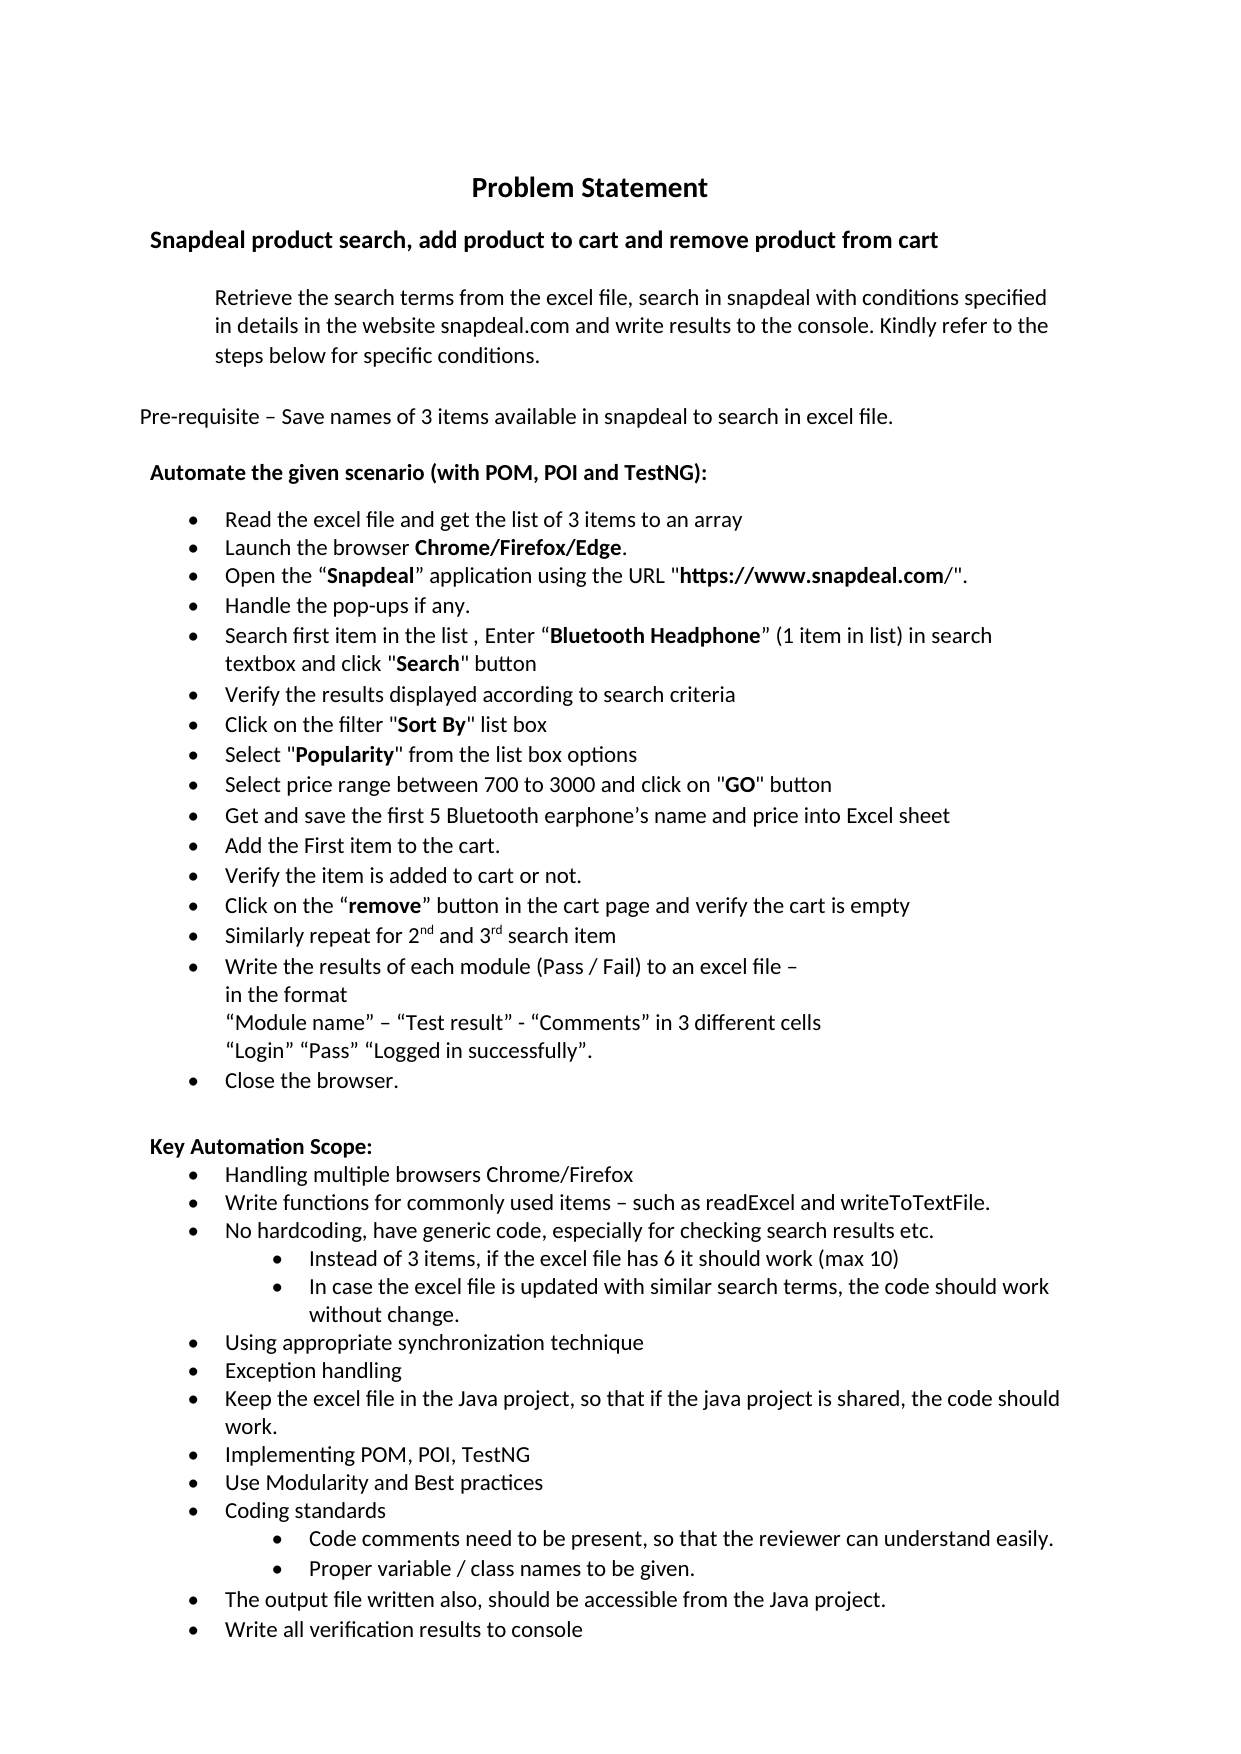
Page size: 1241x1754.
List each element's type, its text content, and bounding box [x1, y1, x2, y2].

list Add the First item to the cart. [187, 831, 1065, 859]
list In case the excel file is updated with similar search terms, the code should work without change. [271, 1272, 1065, 1328]
list Select "Popularity" from the list box options [187, 740, 1065, 768]
list Click on the filter "Sort By" list box [187, 710, 1065, 738]
list Use Modularity and Best practices [187, 1468, 1065, 1496]
list Similarly repeat for 2nd and 3rd search item [187, 922, 1065, 949]
list Verify the item is added to cart or not. [187, 861, 1065, 889]
list Search first item in the list , Enter “Bluetooth Headphone” (1 item in list) in search textbox and click "Search" button [187, 621, 1065, 677]
list The output file written also, should be accessible from the Java project. [187, 1585, 1065, 1613]
list Verify the results displayed according to search criteria [187, 680, 1065, 708]
list Launch the browser Chrome/Firefox/Edge. [187, 533, 1065, 561]
list Implementing POM, POI, TestNG [187, 1440, 1065, 1468]
list Using appropriate synchronization technique [187, 1328, 1065, 1356]
list Write functions for commonly used items – such as readExcel and writeToTextFile. [187, 1188, 1065, 1216]
text Pre-requisite – Save names of 3 items available in snapdeal to search in excel file. [139, 402, 1065, 430]
text Retrieve the search terms from the excel file, search in snapdeal with conditions specified in details in the website snapdeal.com and write results to the console. Kindly refer to the steps below for specific conditions. [214, 283, 1065, 369]
list Exception handling [187, 1356, 1065, 1384]
list Handle the pop-ups if any. [187, 591, 1065, 619]
list Select price range between 700 to 3000 and click on "GO" button [187, 771, 1065, 798]
list Handling multiple browsers Chrome/Firefox [187, 1160, 1065, 1188]
list No hardcoding, have generic code, especially for checking search results etc. [187, 1216, 1065, 1244]
list Open the “Snapdeal” application using the URL "https://www.snapdeal.com/". [187, 561, 1065, 589]
list Close the browser. [187, 1066, 1065, 1094]
list Keep the excel file in the Java project, so that if the java project is shared, the code should work. [187, 1384, 1065, 1440]
list Read the excel file and get the list of 3 items to an array [187, 505, 1065, 533]
list Instead of 3 items, if the excel file has 6 it should work (max 10) [271, 1244, 1065, 1272]
list Coding standards [187, 1496, 1065, 1524]
subtitle Key Automation Scope: [150, 1132, 1065, 1160]
list Code comments need to be present, so that the reviewer can understand easily. [271, 1524, 1065, 1552]
list Proper variable / class names to be given. [271, 1554, 1065, 1583]
list Write all verification results to console [187, 1615, 1065, 1643]
title Problem Statement [439, 169, 740, 205]
list Write the results of each module (Pass / Fail) to an excel file – in the format “Module name” – “Test result” - “Comments” in 3 different cells “Login” “Pass” “Logged in successfully”. [187, 952, 1065, 1064]
list Click on the “remove” button in the cart page and verify the cart is empty [187, 891, 1065, 919]
subtitle Automate the given scenario (with POM, POI and TestNG): [150, 458, 1065, 486]
text Snapdeal product search, add product to cart and remove product from cart [150, 224, 1065, 255]
list Get and save the first 5 Bluetooth earphone’s name and price into Excel sheet [187, 801, 1065, 829]
